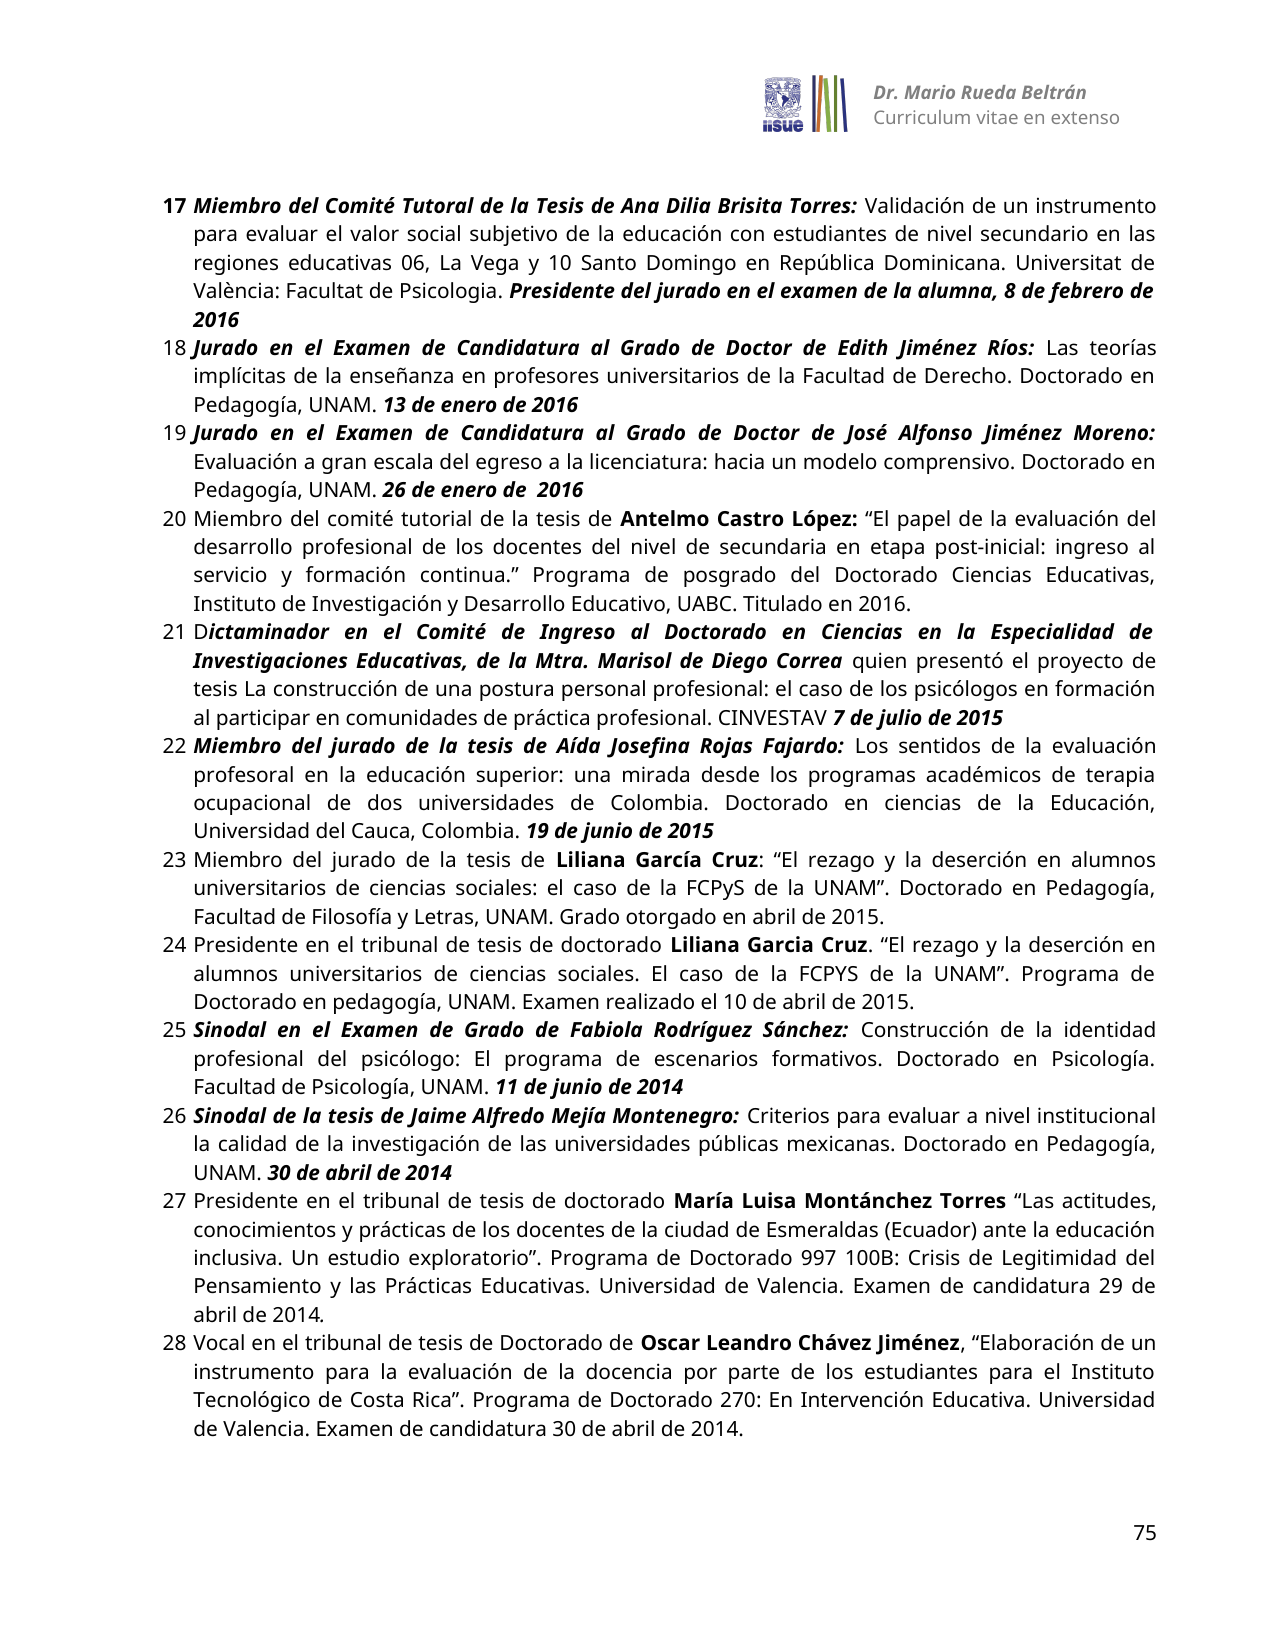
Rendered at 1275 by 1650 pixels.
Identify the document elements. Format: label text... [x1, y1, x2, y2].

list Miembro del jurado de la tesis de Liliana García Cruz: “El rezago y la deserción en alumnos universitarios de ciencias sociales: el caso de la FCPyS de la UNAM”. Doctorado en Pedagogía, Facultad de Filosofía y Letras, UNAM. Grado otorgado en abril de 2015. [162, 845, 1157, 930]
list Jurado en el Examen de Candidatura al Grado de Doctor de José Alfonso Jiménez Moreno: Evaluación a gran escala del egreso a la licenciatura: hacia un modelo comprensivo. Doctorado en Pedagogía, UNAM. 26 de enero de 2016 [162, 418, 1157, 504]
list Miembro del Comité Tutoral de la Tesis de Ana Dilia Brisita Torres: Validación de un instrumento para evaluar el valor social subjetivo de la educación con estudiantes de nivel secundario en las regiones educativas 06, La Vega y 10 Santo Domingo en República Dominicana. Universitat de València: Facultat de Psicologia. Presidente del jurado en el examen de la alumna, 8 de febrero de 2016 [162, 191, 1157, 333]
list Dictaminador en el Comité de Ingreso al Doctorado en Ciencias en la Especialidad de Investigaciones Educativas, de la Mtra. Marisol de Diego Correa quien presentó el proyecto de tesis La construcción de una postura personal profesional: el caso de los psicólogos en formación al participar en comunidades de práctica profesional. CINVESTAV 7 de julio de 2015 [162, 617, 1157, 731]
list Miembro del comité tutorial de la tesis de Antelmo Castro López: “El papel de la evaluación del desarrollo profesional de los docentes del nivel de secundaria en etapa post-inicial: ingreso al servicio y formación continua.” Programa de posgrado del Doctorado Ciencias Educativas, Instituto de Investigación y Desarrollo Educativo, UABC. Titulado en 2016. [162, 504, 1157, 617]
list Jurado en el Examen de Candidatura al Grado de Doctor de Edith Jiménez Ríos: Las teorías implícitas de la enseñanza en profesores universitarios de la Facultad de Derecho. Doctorado en Pedagogía, UNAM. 13 de enero de 2016 [162, 333, 1157, 418]
picture [756, 75, 851, 134]
list Sinodal en el Examen de Grado de Fabiola Rodríguez Sánchez: Construcción de la identidad profesional del psicólogo: El programa de escenarios formativos. Doctorado en Psicología. Facultad de Psicología, UNAM. 11 de junio de 2014 [162, 1016, 1157, 1101]
list Sinodal de la tesis de Jaime Alfredo Mejía Montenegro: Criterios para evaluar a nivel institucional la calidad de la investigación de las universidades públicas mexicanas. Doctorado en Pedagogía, UNAM. 30 de abril de 2014 [162, 1101, 1157, 1186]
list Vocal en el tribunal de tesis de Doctorado de Oscar Leandro Chávez Jiménez, “Elaboración de un instrumento para la evaluación de la docencia por parte de los estudiantes para el Instituto Tecnológico de Costa Rica”. Programa de Doctorado 270: En Intervención Educativa. Universidad de Valencia. Examen de candidatura 30 de abril de 2014. [162, 1328, 1157, 1442]
list Miembro del jurado de la tesis de Aída Josefina Rojas Fajardo: Los sentidos de la evaluación profesoral en la educación superior: una mirada desde los programas académicos de terapia ocupacional de dos universidades de Colombia. Doctorado en ciencias de la Educación, Universidad del Cauca, Colombia. 19 de junio de 2015 [162, 731, 1157, 845]
list Presidente en el tribunal de tesis de doctorado Liliana Garcia Cruz. “El rezago y la deserción en alumnos universitarios de ciencias sociales. El caso de la FCPYS de la UNAM”. Programa de Doctorado en pedagogía, UNAM. Examen realizado el 10 de abril de 2015. [162, 930, 1157, 1016]
list Presidente en el tribunal de tesis de doctorado María Luisa Montánchez Torres “Las actitudes, conocimientos y prácticas de los docentes de la ciudad de Esmeraldas (Ecuador) ante la educación inclusiva. Un estudio exploratorio”. Programa de Doctorado 997 100B: Crisis de Legitimidad del Pensamiento y las Prácticas Educativas. Universidad de Valencia. Examen de candidatura 29 de abril de 2014. [162, 1186, 1157, 1328]
